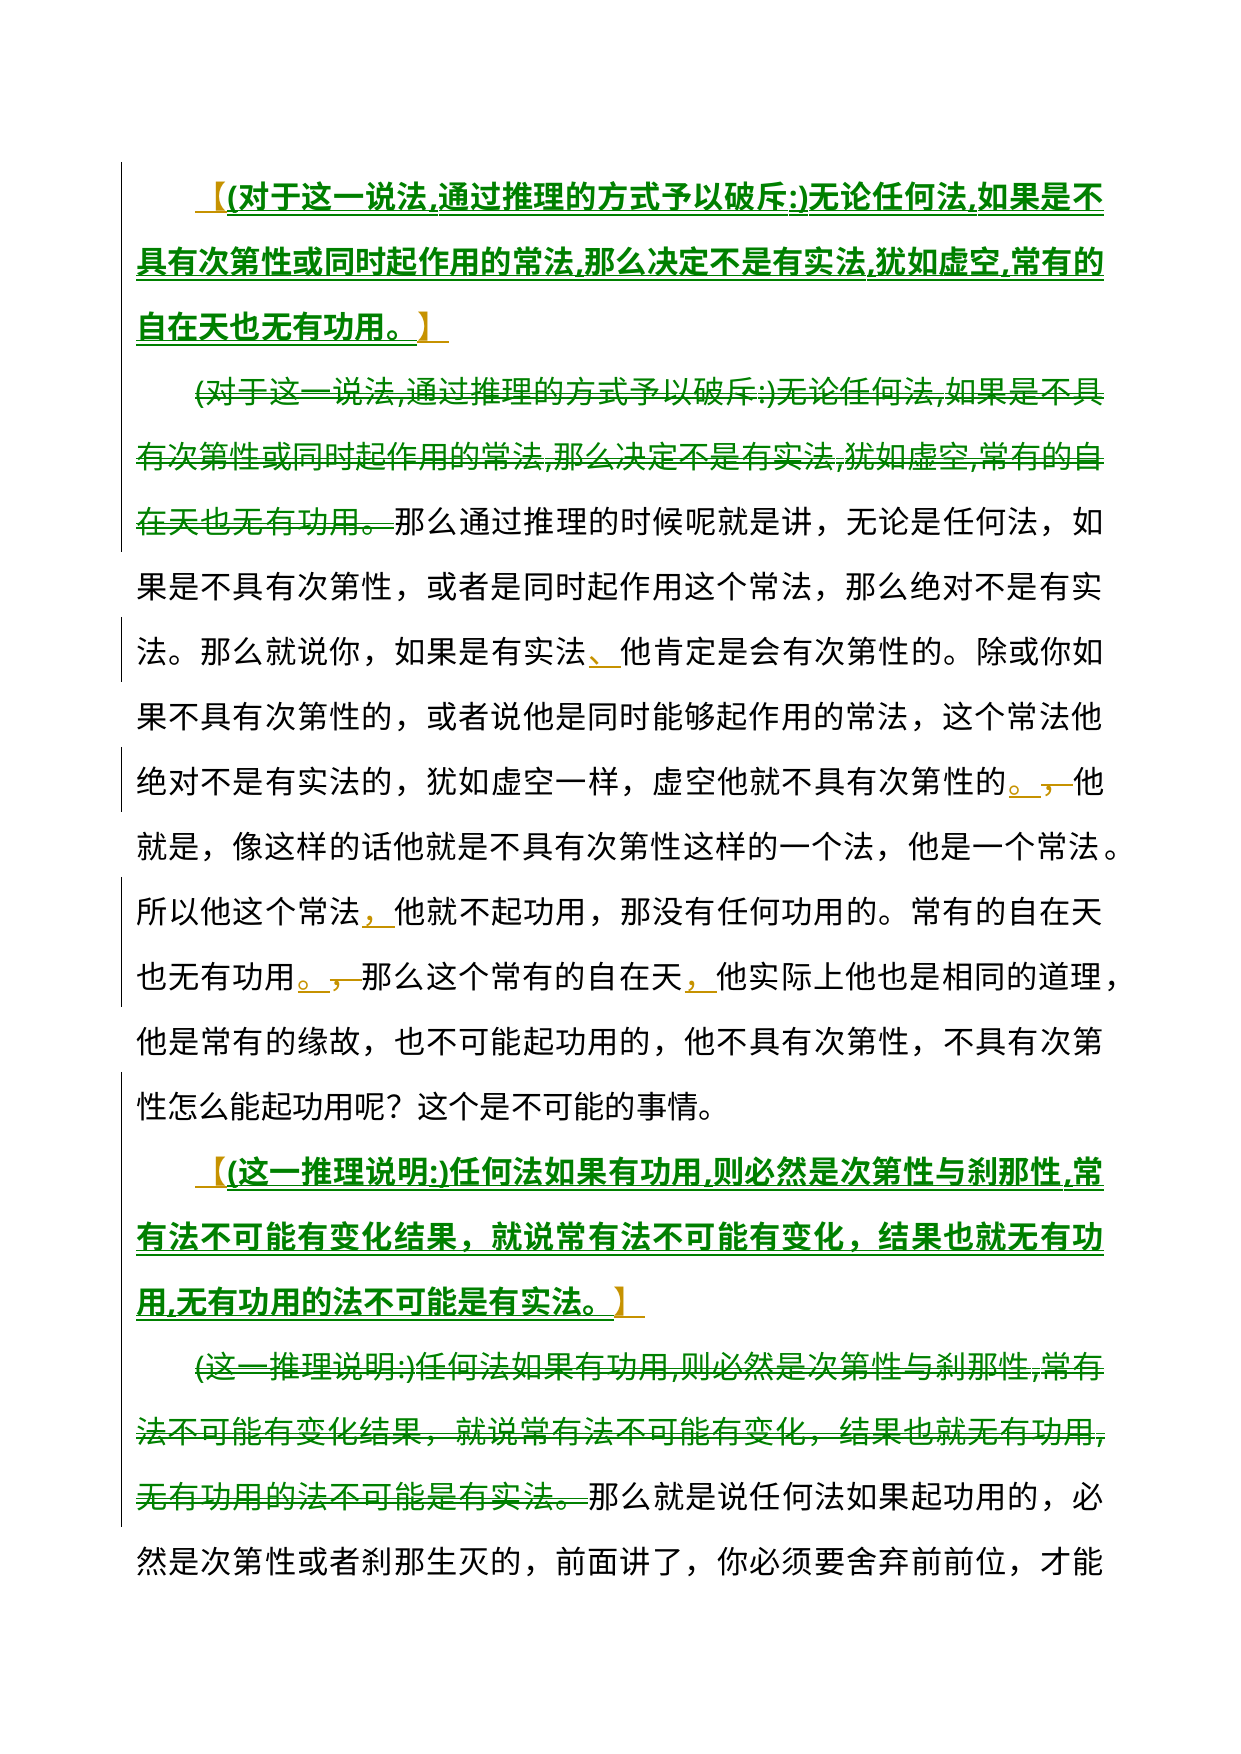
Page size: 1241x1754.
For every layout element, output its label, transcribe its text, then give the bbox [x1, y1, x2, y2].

text 那么通过推理的时候呢就是讲，无论是任何法，如果是不具有次第性，或者是同时起作用这个常法，那么绝对不是有实法。那么就说你，如果是有实法他肯定是会有次第性的。除或你如果不具有次第性的，或者说他是同时能够起作用的常法，这个常法他绝对不是有实法的，犹如虚空一样，虚空他就不具有次第性的他就是，像这样的话他就是不具有次第性这样的一个法，他是一个常法。所以他这个常法他就不起功用，那没有任何功用的。常有的自在天也无有功用那么这个常有的自在天他实际上他也是相同的道理，他是常有的缘故，也不可能起功用的，他不具有次第性，不具有次第性怎么能起功用呢？这个是不可能的事情。 [136, 357, 1104, 1137]
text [136, 1332, 1104, 1592]
